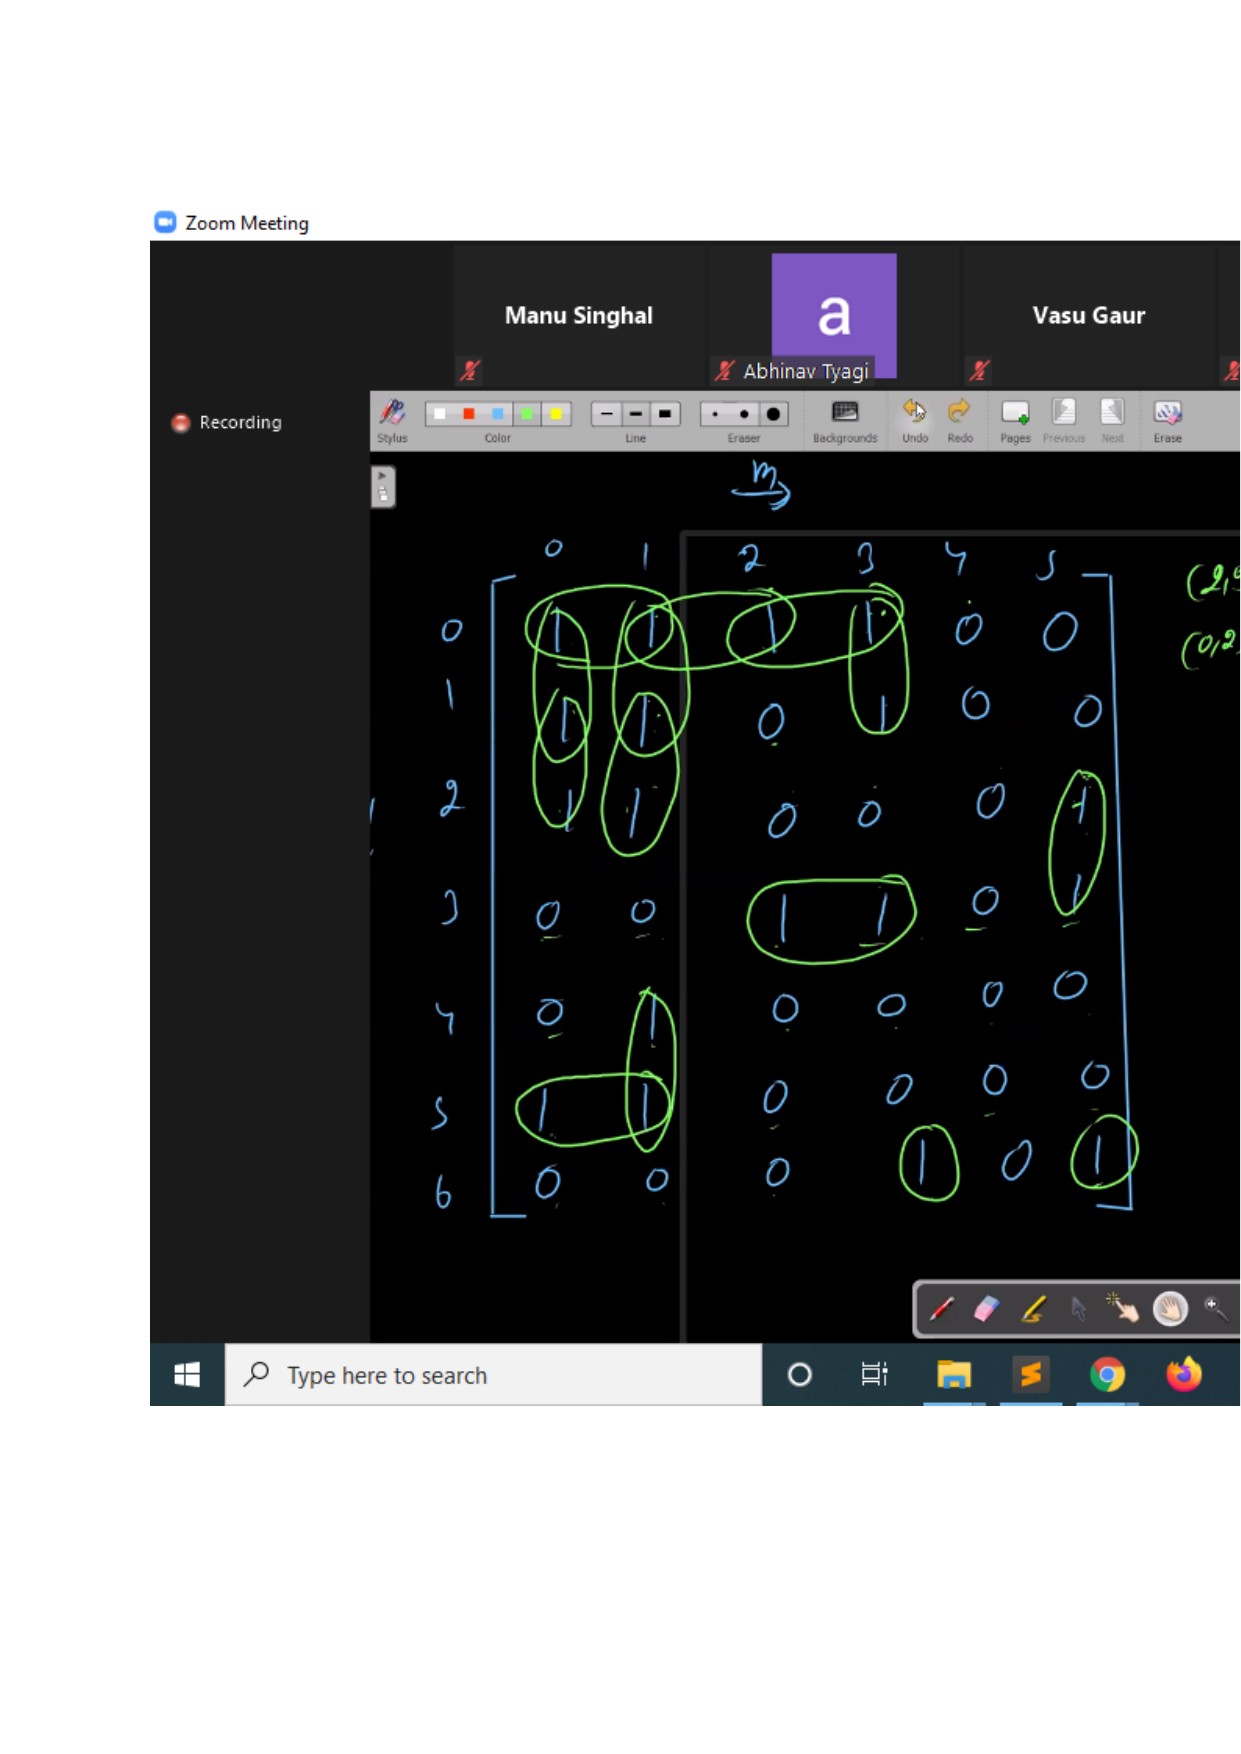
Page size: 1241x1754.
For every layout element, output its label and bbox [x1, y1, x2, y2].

picture [150, 205, 1241, 1406]
